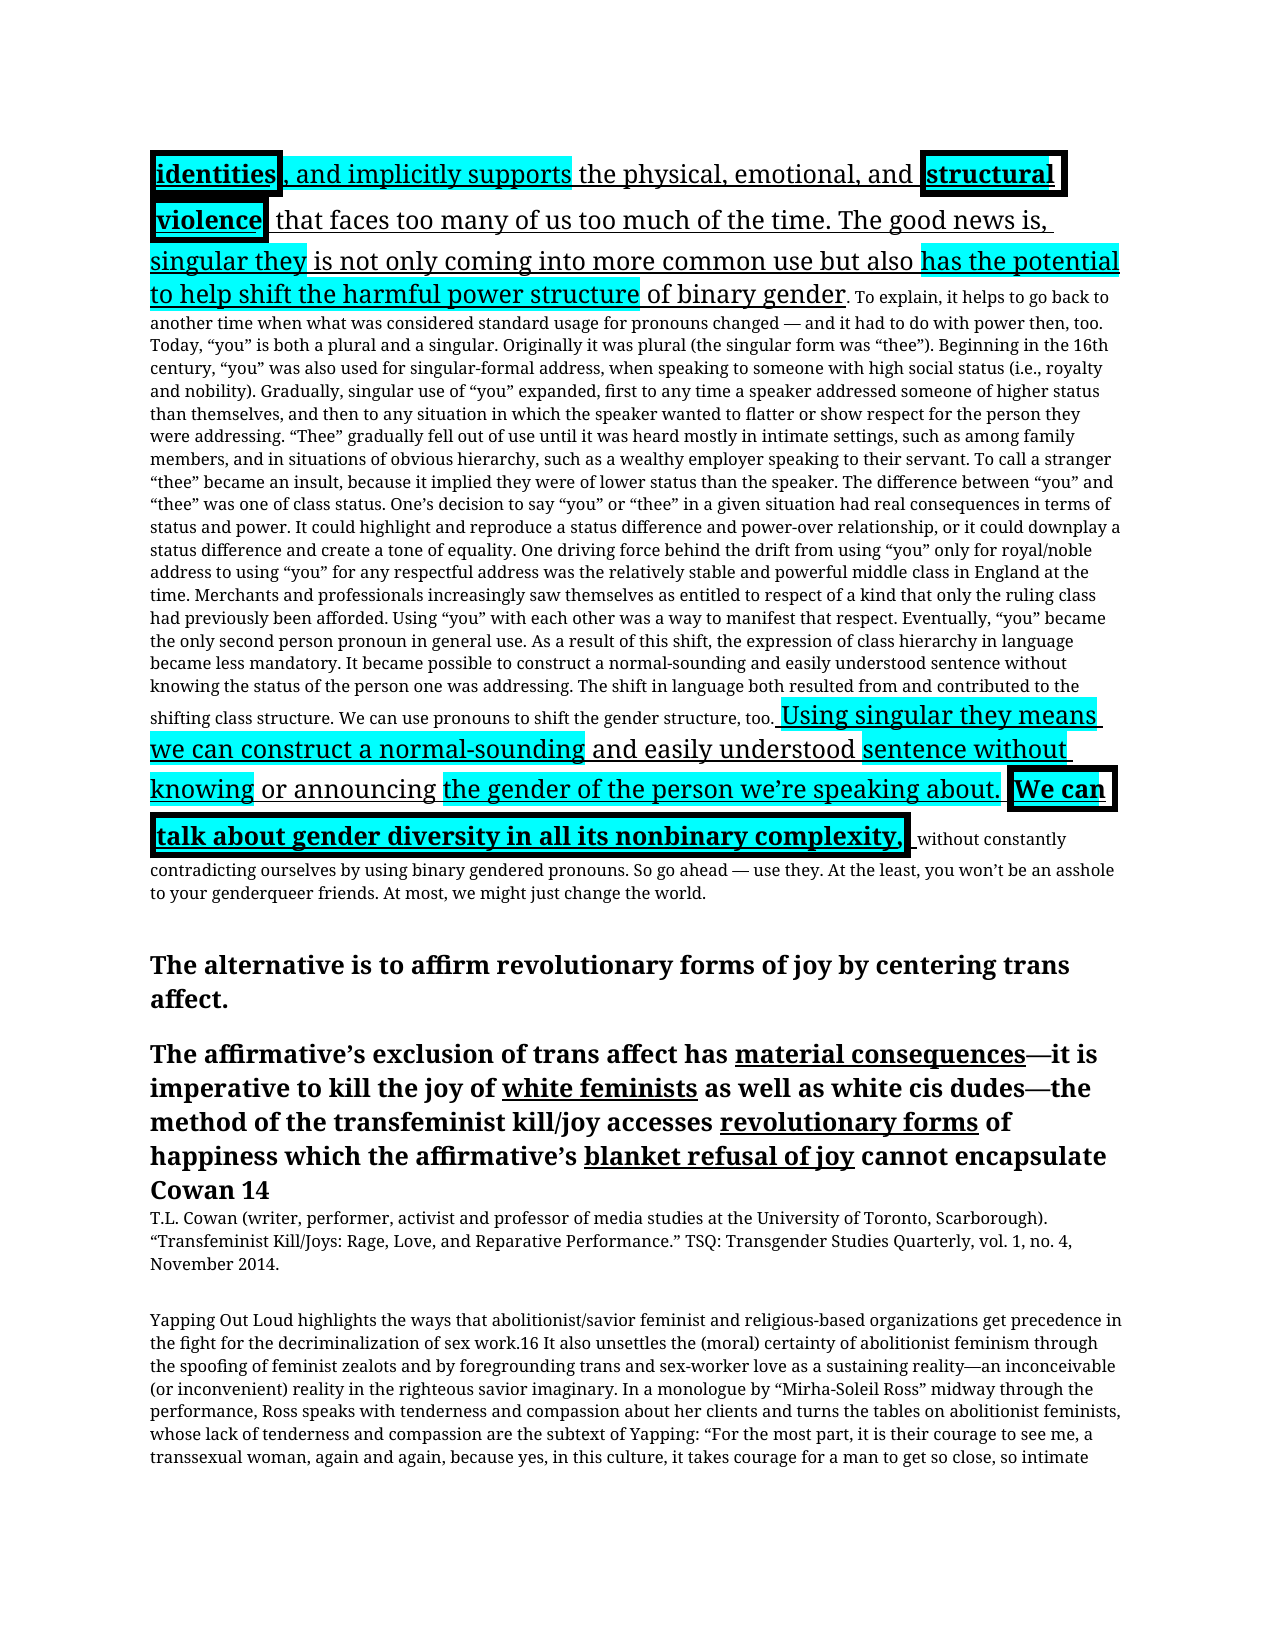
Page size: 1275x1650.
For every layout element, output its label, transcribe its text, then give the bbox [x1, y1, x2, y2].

text T.L. Cowan (writer, performer, activist and professor of media studies at the University of Toronto, Scarborough). “Transfeminist Kill/Joys: Rage, Love, and Reparative Performance.” TSQ: Transgender Studies Quarterly, vol. 1, no. 4, November 2014. [150, 1207, 1125, 1275]
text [150, 1309, 1125, 1468]
text Cowan 14 [150, 1173, 1125, 1207]
subtitle The alternative is to affirm revolutionary forms of joy by centering trans affect. [150, 947, 1125, 1016]
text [150, 150, 1125, 904]
subtitle The affirmative’s exclusion of trans affect has material consequences—it is imperative to kill the joy of white feminists as well as white cis dudes—the method of the transfeminist kill/joy accesses revolutionary forms of happiness which the affirmative’s blanket refusal of joy cannot encapsulate [150, 1036, 1125, 1173]
